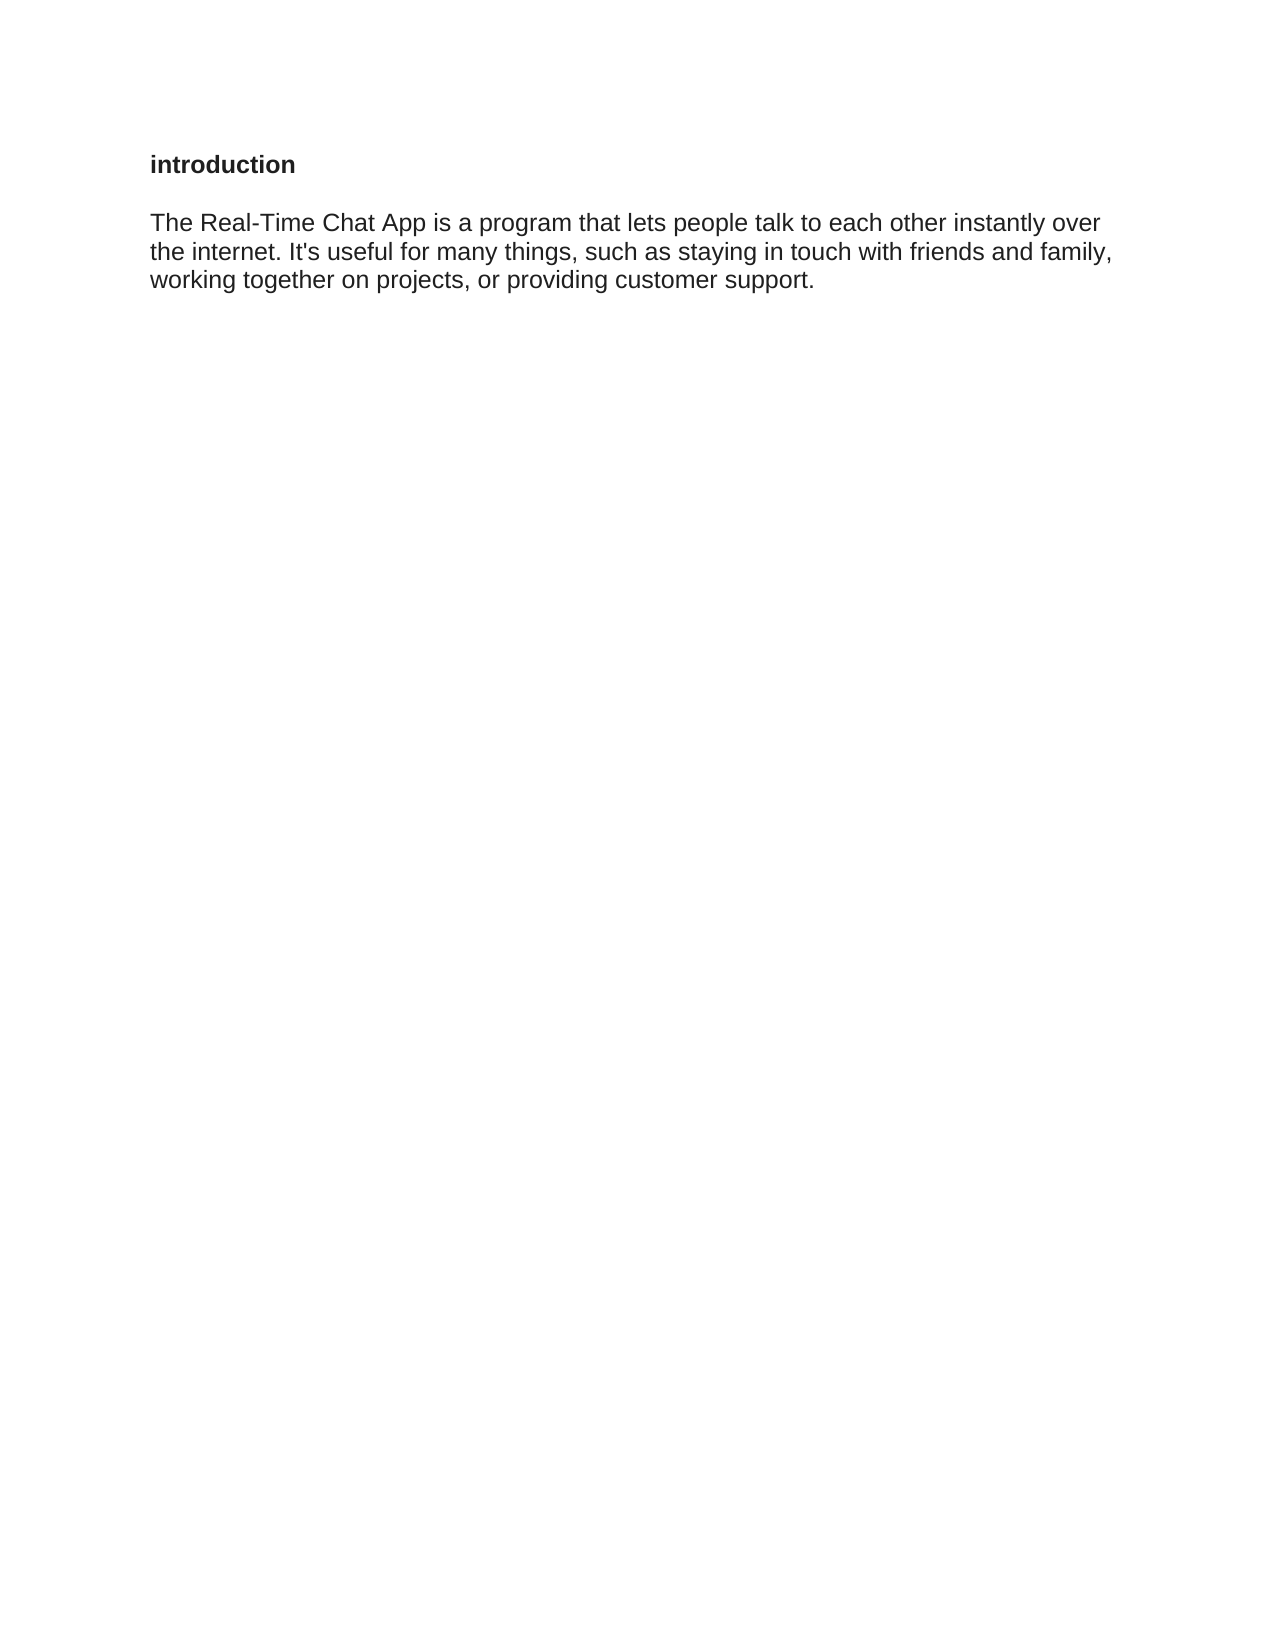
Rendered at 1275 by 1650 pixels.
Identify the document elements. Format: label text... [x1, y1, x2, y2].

text The Real-Time Chat App is a program that lets people talk to each other instantly over the internet. It's useful for many things, such as staying in touch with friends and family, working together on projects, or providing customer support. [150, 208, 1125, 294]
text introduction [150, 150, 1125, 179]
